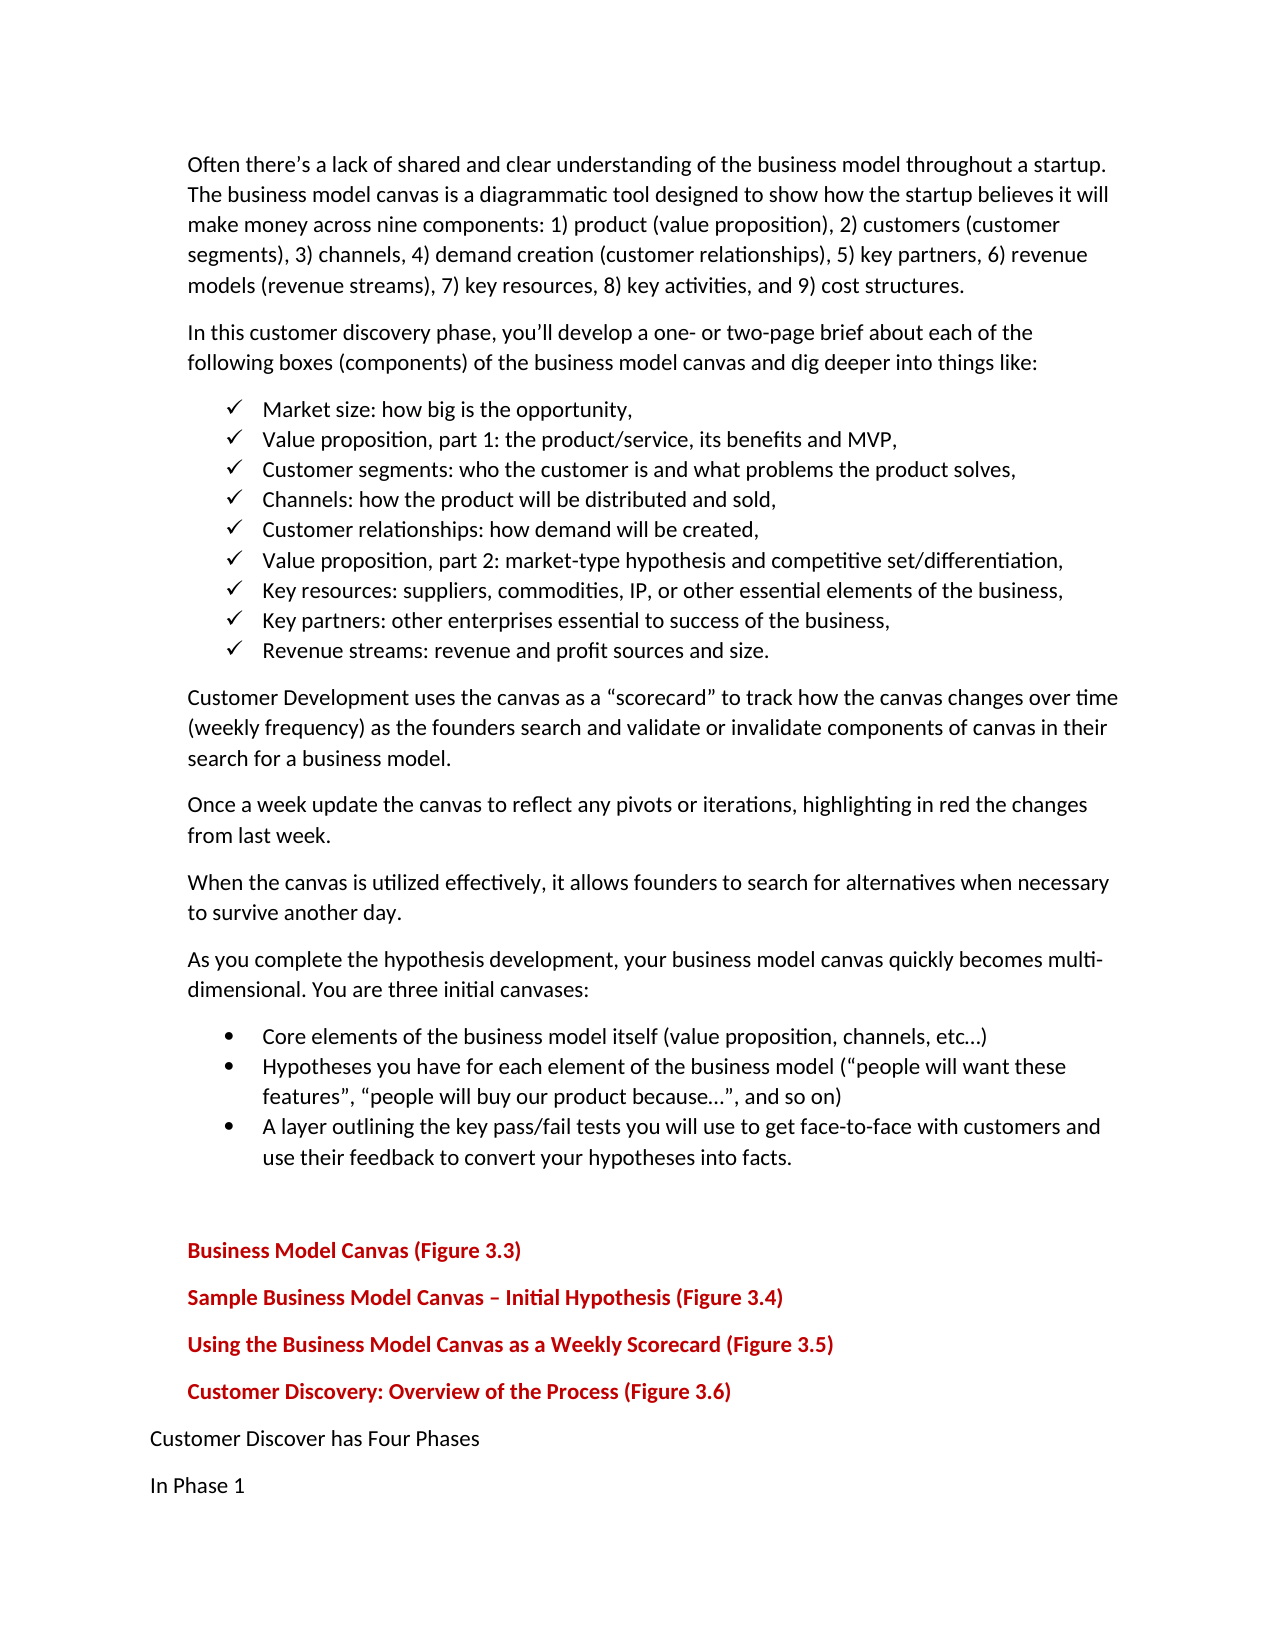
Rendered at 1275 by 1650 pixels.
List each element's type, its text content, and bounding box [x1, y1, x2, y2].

text In Phase 1 [150, 1471, 1125, 1499]
text Once a week update the canvas to reflect any pivots or iterations, highlighting in red the changes from last week. [187, 791, 1125, 849]
text Often there’s a lack of shared and clear understanding of the business model throughout a startup. The business model canvas is a diagrammatic tool designed to show how the startup believes it will make money across nine components: 1) product (value proposition), 2) customers (customer segments), 3) channels, 4) demand creation (customer relationships), 5) key partners, 6) revenue models (revenue streams), 7) key resources, 8) key activities, and 9) cost structures. [187, 150, 1125, 299]
text Using the Business Model Canvas as a Weekly Scorecard (Figure 3.5) [187, 1330, 1125, 1358]
list Market size: how big is the opportunity, [225, 395, 1125, 423]
list Channels: how the product will be distributed and sold, [225, 485, 1125, 513]
text Customer Discovery: Overview of the Process (Figure 3.6) [187, 1377, 1125, 1405]
list Core elements of the business model itself (value proposition, channels, etc…) [225, 1022, 1125, 1050]
text Customer Discover has Four Phases [150, 1424, 1125, 1452]
list Key resources: suppliers, commodities, IP, or other essential elements of the business, [225, 576, 1125, 604]
text In this customer discovery phase, you’ll develop a one- or two-page brief about each of the following boxes (components) of the business model canvas and dig deeper into things like: [187, 318, 1125, 376]
list A layer outlining the key pass/fail tests you will use to get face-to-face with customers and use their feedback to convert your hypotheses into facts. [225, 1112, 1125, 1171]
text Customer Development uses the canvas as a “scorecard” to track how the canvas changes over time (weekly frequency) as the founders search and validate or invalidate components of canvas in their search for a business model. [187, 683, 1125, 772]
text Business Model Canvas (Figure 3.3) [187, 1236, 1125, 1264]
list Value proposition, part 2: market-type hypothesis and competitive set/differentiation, [225, 546, 1125, 574]
text Sample Business Model Canvas – Initial Hypothesis (Figure 3.4) [187, 1283, 1125, 1311]
text As you complete the hypothesis development, your business model canvas quickly becomes multi-dimensional. You are three initial canvases: [187, 945, 1125, 1003]
text When the canvas is utilized effectively, it allows founders to search for alternatives when necessary to survive another day. [187, 868, 1125, 926]
list Value proposition, part 1: the product/service, its benefits and MVP, [225, 425, 1125, 453]
list Customer relationships: how demand will be created, [225, 516, 1125, 544]
list Key partners: other enterprises essential to success of the business, [225, 606, 1125, 634]
list Hypotheses you have for each element of the business model (“people will want these features”, “people will buy our product because…”, and so on) [225, 1052, 1125, 1110]
list Customer segments: who the customer is and what problems the product solves, [225, 455, 1125, 483]
list Revenue streams: revenue and profit sources and size. [225, 636, 1125, 664]
